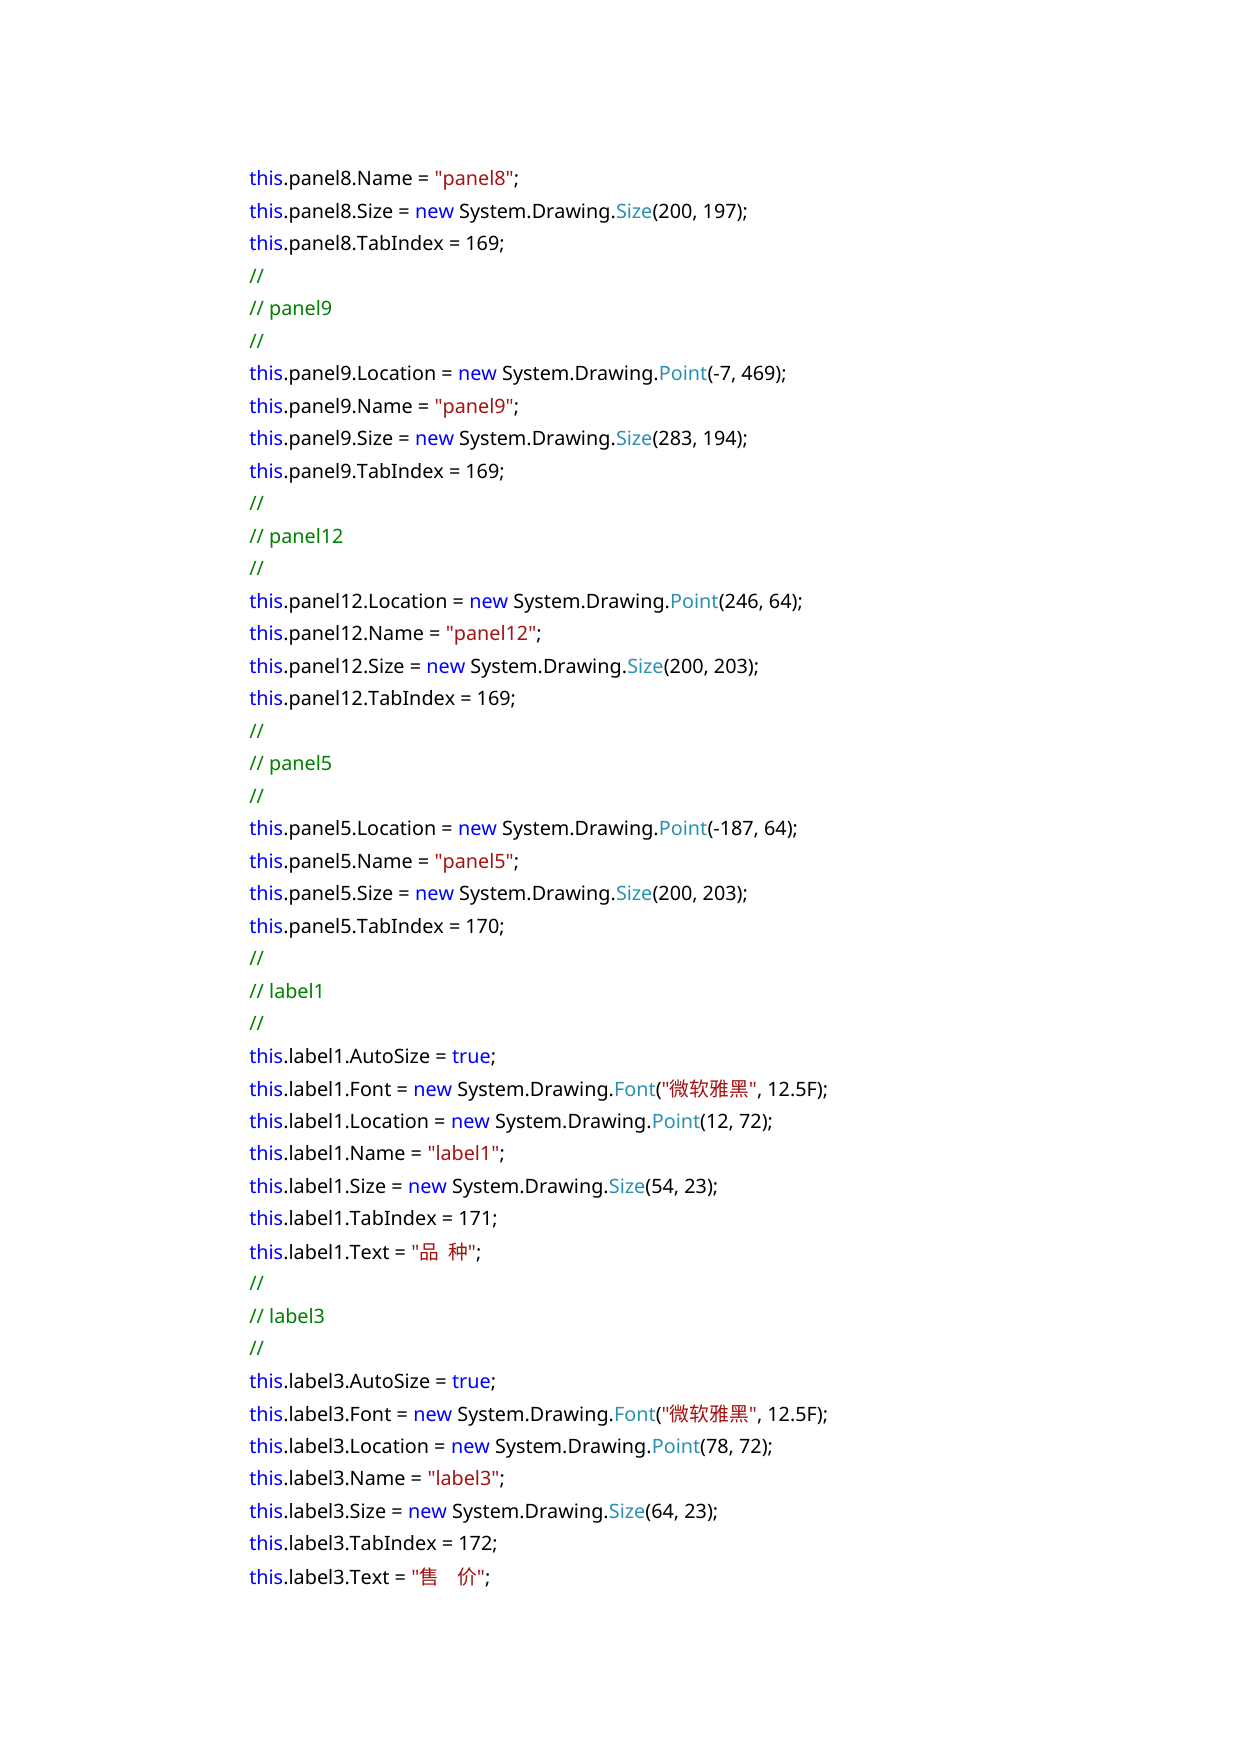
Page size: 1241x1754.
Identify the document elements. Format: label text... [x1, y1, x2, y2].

text this.panel8.Name = "panel8"; [187, 162, 1053, 194]
text this.panel8.TabIndex = 169; [187, 227, 1053, 259]
text // panel12 [187, 519, 1053, 552]
text this.panel5.Size = new System.Drawing.Size(200, 203); [187, 877, 1053, 909]
text this.panel12.TabIndex = 169; [187, 682, 1053, 714]
text this.panel9.Location = new System.Drawing.Point(-7, 469); [187, 357, 1053, 389]
text // [187, 552, 1053, 584]
text // panel5 [187, 747, 1053, 779]
text this.panel9.Name = "panel9"; [187, 389, 1053, 422]
text // panel9 [187, 292, 1053, 324]
text this.label3.Size = new System.Drawing.Size(64, 23); [187, 1494, 1053, 1527]
text // [187, 1332, 1053, 1364]
text // [187, 487, 1053, 519]
text // [187, 259, 1053, 292]
text this.label1.Text = "品 种"; [187, 1234, 1053, 1267]
text this.label1.TabIndex = 171; [187, 1202, 1053, 1234]
text this.label1.AutoSize = true; [187, 1039, 1053, 1072]
text this.label3.Location = new System.Drawing.Point(78, 72); [187, 1429, 1053, 1462]
text // [187, 779, 1053, 812]
text this.label3.Font = new System.Drawing.Font("微软雅黑", 12.5F); [187, 1397, 1053, 1429]
text this.label1.Name = "label1"; [187, 1137, 1053, 1169]
text this.label3.Text = "售 价"; [187, 1559, 1053, 1592]
text this.label3.Name = "label3"; [187, 1462, 1053, 1494]
text this.label1.Location = new System.Drawing.Point(12, 72); [187, 1104, 1053, 1137]
text // label1 [187, 974, 1053, 1007]
text this.panel8.Size = new System.Drawing.Size(200, 197); [187, 194, 1053, 227]
text this.panel9.TabIndex = 169; [187, 454, 1053, 487]
text // [187, 942, 1053, 974]
text this.panel12.Name = "panel12"; [187, 617, 1053, 649]
text this.label1.Font = new System.Drawing.Font("微软雅黑", 12.5F); [187, 1072, 1053, 1104]
text this.panel5.Location = new System.Drawing.Point(-187, 64); [187, 812, 1053, 844]
text // [187, 1007, 1053, 1039]
text this.panel5.Name = "panel5"; [187, 844, 1053, 877]
text this.panel5.TabIndex = 170; [187, 909, 1053, 942]
text this.label3.TabIndex = 172; [187, 1527, 1053, 1559]
text // [187, 1267, 1053, 1299]
text // label3 [187, 1299, 1053, 1332]
text this.panel9.Size = new System.Drawing.Size(283, 194); [187, 422, 1053, 454]
text this.panel12.Location = new System.Drawing.Point(246, 64); [187, 584, 1053, 617]
text // [187, 714, 1053, 747]
text // [187, 324, 1053, 357]
text this.panel12.Size = new System.Drawing.Size(200, 203); [187, 649, 1053, 682]
text this.label1.Size = new System.Drawing.Size(54, 23); [187, 1169, 1053, 1202]
text this.label3.AutoSize = true; [187, 1364, 1053, 1397]
